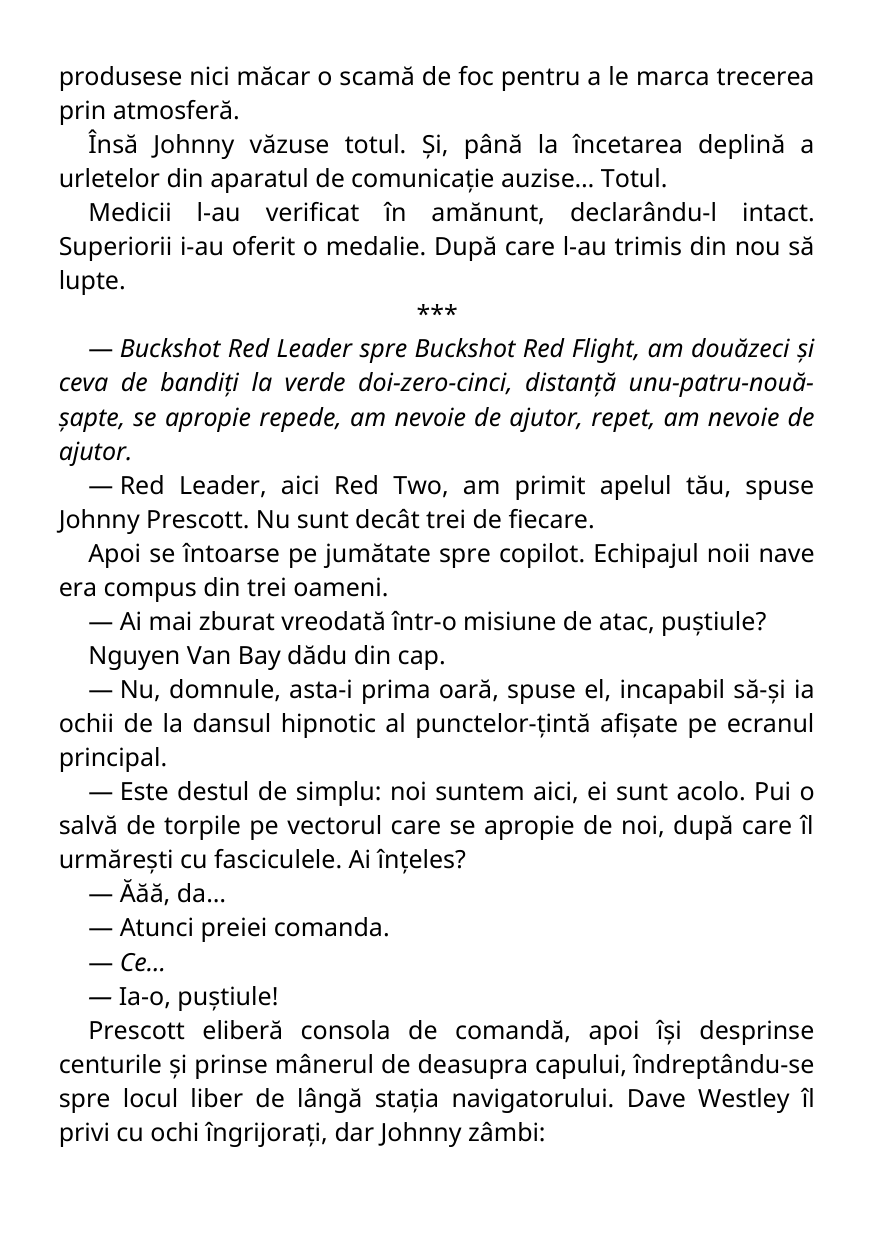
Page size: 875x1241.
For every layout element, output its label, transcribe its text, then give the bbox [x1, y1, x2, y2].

text ― Buckshot Red Leader spre Buckshot Red Flight, am douăzeci şi ceva de bandiţi la verde doi-zero-cinci, distanţă unu-patru-nouă-şapte, se apropie repede, am nevoie de ajutor, repet, am nevoie de ajutor. [58, 331, 816, 467]
text ― Nu, domnule, asta-i prima oară, spuse el, incapabil să-şi ia ochii de la dansul hipnotic al punctelor-ţintă afişate pe ecranul principal. [58, 672, 816, 774]
text ― Este destul de simplu: noi suntem aici, ei sunt acolo. Pui o salvă de torpile pe vectorul care se apropie de noi, după care îl urmăreşti cu fasciculele. Ai înţeles? [58, 774, 816, 876]
text ― Red Leader, aici Red Two, am primit apelul tău, spuse Johnny Prescott. Nu sunt decât trei de fiecare. [58, 467, 816, 535]
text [58, 58, 816, 127]
text *** [58, 297, 816, 331]
text Însă Johnny văzuse totul. Şi, până la încetarea deplină a urletelor din aparatul de comunicaţie auzise… Totul. [58, 127, 816, 195]
text ― Ai mai zburat vreodată într-o misiune de atac, puştiule? [58, 603, 816, 638]
text ― Ce… [58, 944, 816, 978]
text Nguyen Van Bay dădu din cap. [58, 638, 816, 672]
text Apoi se întoarse pe jumătate spre copilot. Echipajul noii nave era compus din trei oameni. [58, 535, 816, 603]
text ― Ăăă, da… [58, 876, 816, 910]
text ― Atunci preiei comanda. [58, 910, 816, 944]
text Medicii l-au verificat în amănunt, declarându-l intact. Superiorii i-au oferit o medalie. După care l-au trimis din nou să lupte. [58, 195, 816, 297]
text ― Ia-o, puştiule! [58, 978, 816, 1012]
text Prescott eliberă consola de comandă, apoi îşi desprinse centurile şi prinse mânerul de deasupra capului, îndreptându-se spre locul liber de lângă staţia navigatorului. Dave Westley îl privi cu ochi îngrijoraţi, dar Johnny zâmbi: [58, 1012, 816, 1148]
